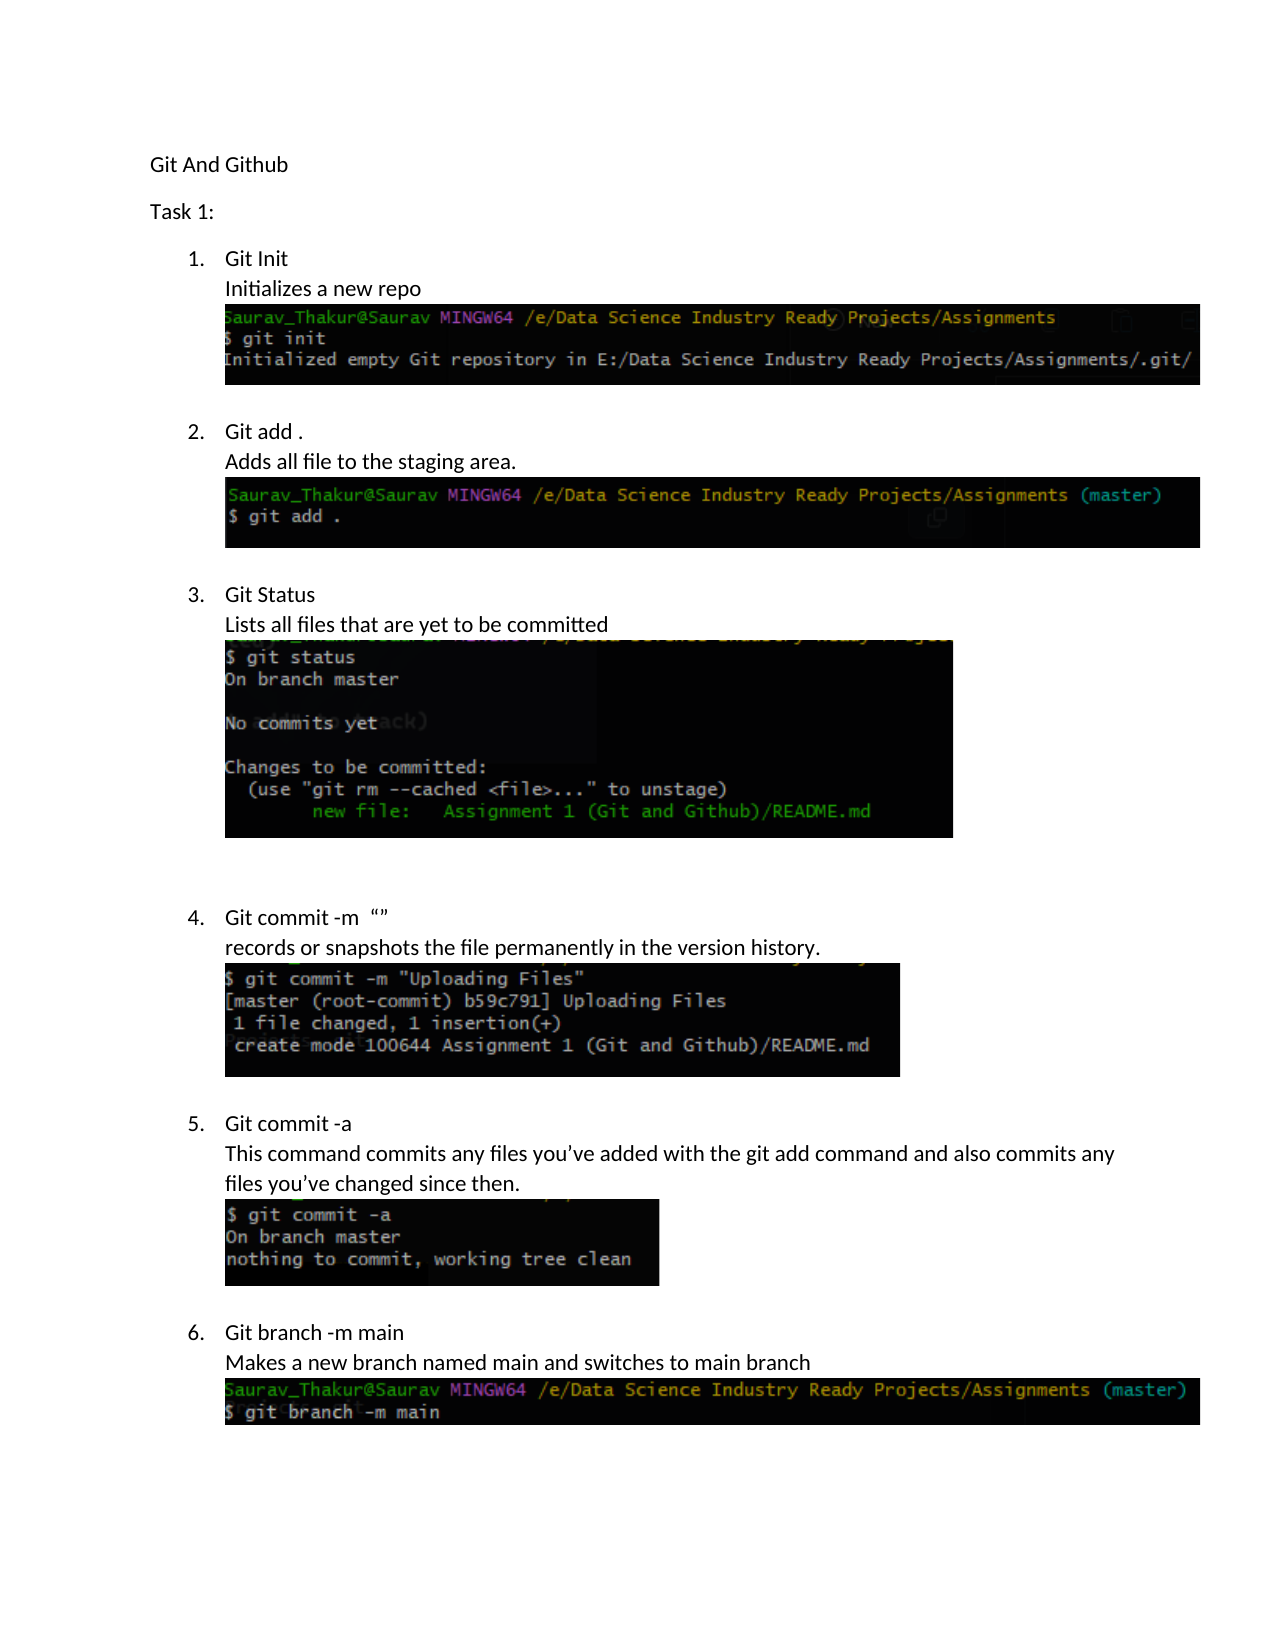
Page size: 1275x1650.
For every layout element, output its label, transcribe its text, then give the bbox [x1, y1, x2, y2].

list Makes a new branch named main and switches to main branch [225, 1348, 1125, 1376]
list Adds all file to the staging area. [225, 447, 1125, 475]
list Initializes a new repo [225, 274, 1125, 302]
list Git add . [187, 417, 1125, 445]
list Git commit -m “” [187, 903, 1125, 931]
list Git branch -m main [187, 1318, 1125, 1346]
text Git And Github [150, 150, 1125, 178]
list Git commit -a [187, 1109, 1125, 1137]
picture [225, 1199, 660, 1286]
picture [225, 963, 901, 1077]
picture [225, 640, 954, 838]
list records or snapshots the file permanently in the version history. [225, 933, 1125, 962]
picture [225, 477, 1200, 548]
list Lists all files that are yet to be committed [225, 611, 1125, 638]
text Task 1: [150, 197, 1125, 225]
list Git Init [187, 244, 1125, 272]
picture [225, 304, 1200, 385]
picture [225, 1378, 1200, 1425]
list This command commits any files you’ve added with the git add command and also commits any files you’ve changed since then. [225, 1139, 1125, 1197]
list Git Status [187, 580, 1125, 608]
